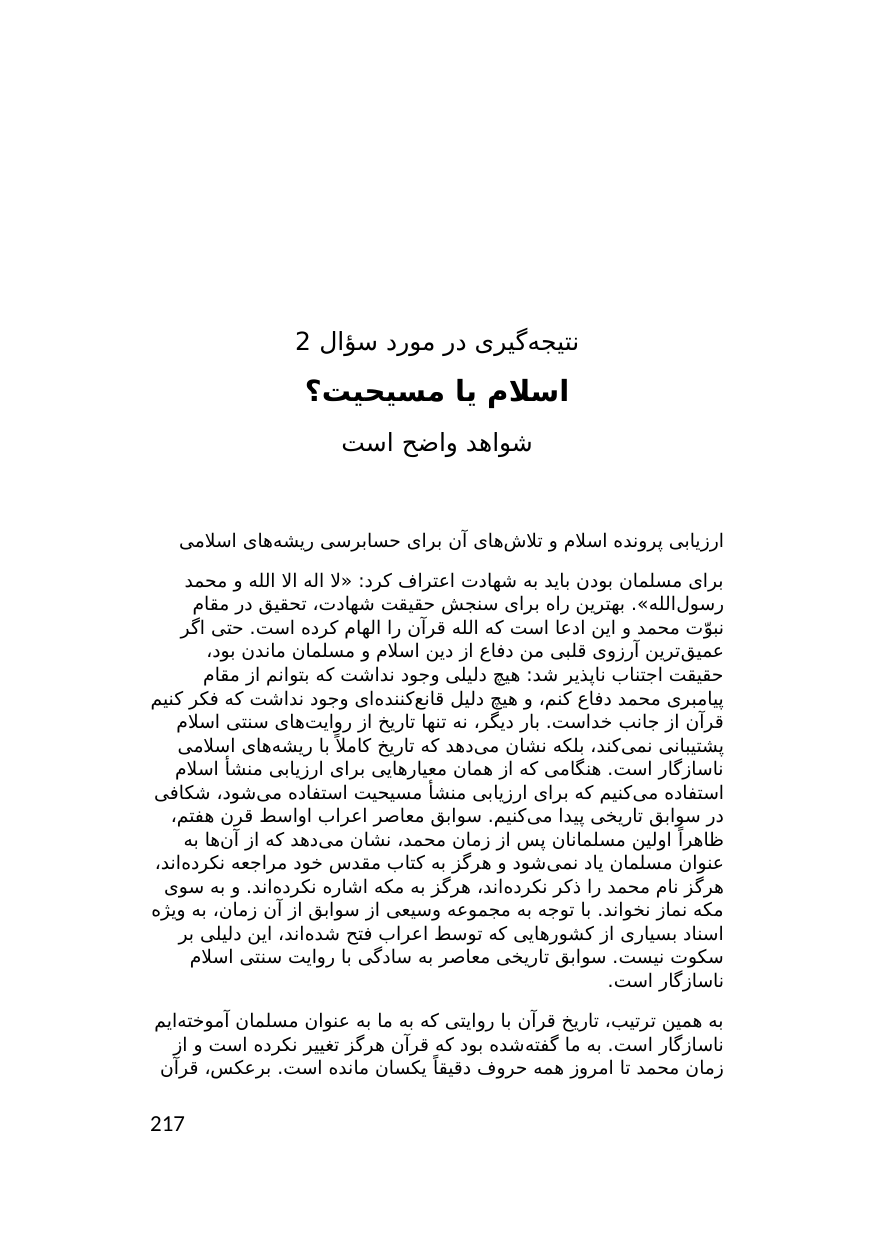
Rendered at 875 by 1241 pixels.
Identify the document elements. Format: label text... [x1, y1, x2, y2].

text نتیجه‌گیری در مورد سؤال 2 [150, 327, 724, 356]
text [150, 1010, 724, 1079]
text برای مسلمان بودن باید به شهادت اعتراف کرد: «لا اله الا الله و محمد رسول‌الله». بهترین راه برای سنجش حقیقت شهادت، تحقیق در مقام نبوّت محمد و این ادعا است که الله قرآن را الهام کرده است. حتی اگر عمیق‌ترین آرزوی قلبی من دفاع از دین اسلام و مسلمان ماندن بود، حقیقت اجتناب ناپذیر شد: هیچ دلیلی وجود نداشت که بتوانم از مقام پیامبری محمد دفاع کنم، و هیچ دلیل قانع‌کننده‌ای وجود نداشت که فکر کنیم قرآن از جانب خداست. بار دیگر، نه تنها تاریخ از روایت‌های سنتی اسلام پشتیبانی نمی‌کند، بلکه نشان می‌دهد که تاریخ کاملاً با ریشه‌های اسلامی ناسازگار است. هنگامی که از همان معیارهایی برای ارزیابی منشأ اسلام استفاده می‌کنیم که برای ارزیابی منشأ مسیحیت استفاده می‌شود، شکافی در سوابق تاریخی پیدا می‌کنیم. سوابق معاصر اعراب اواسط قرن هفتم، ظاهراً اولین مسلمانان پس از زمان محمد، نشان می‌دهد که از آن‌ها به عنوان مسلمان یاد نمی‌شود و هرگز به کتاب مقدس خود مراجعه نکرده‌اند، هرگز نام محمد را ذکر نکرده‌اند، هرگز به مکه اشاره نکرده‌اند. و به سوی مکه نماز نخواند. با توجه به مجموعه وسیعی از سوابق از آن زمان، به ویژه اسناد بسیاری از کشورهایی که توسط اعراب فتح شده‌اند، این دلیلی بر سکوت نیست. سوابق تاریخی معاصر به سادگی با روایت سنتی اسلام ناسازگار است. [150, 570, 724, 992]
text شواهد واضح است [150, 428, 724, 457]
text ارزیابی پرونده اسلام و تلاش‌های آن برای حسابرسی ریشه‌های اسلامی [150, 530, 724, 552]
text اسلام یا مسیحیت؟ [150, 375, 724, 409]
